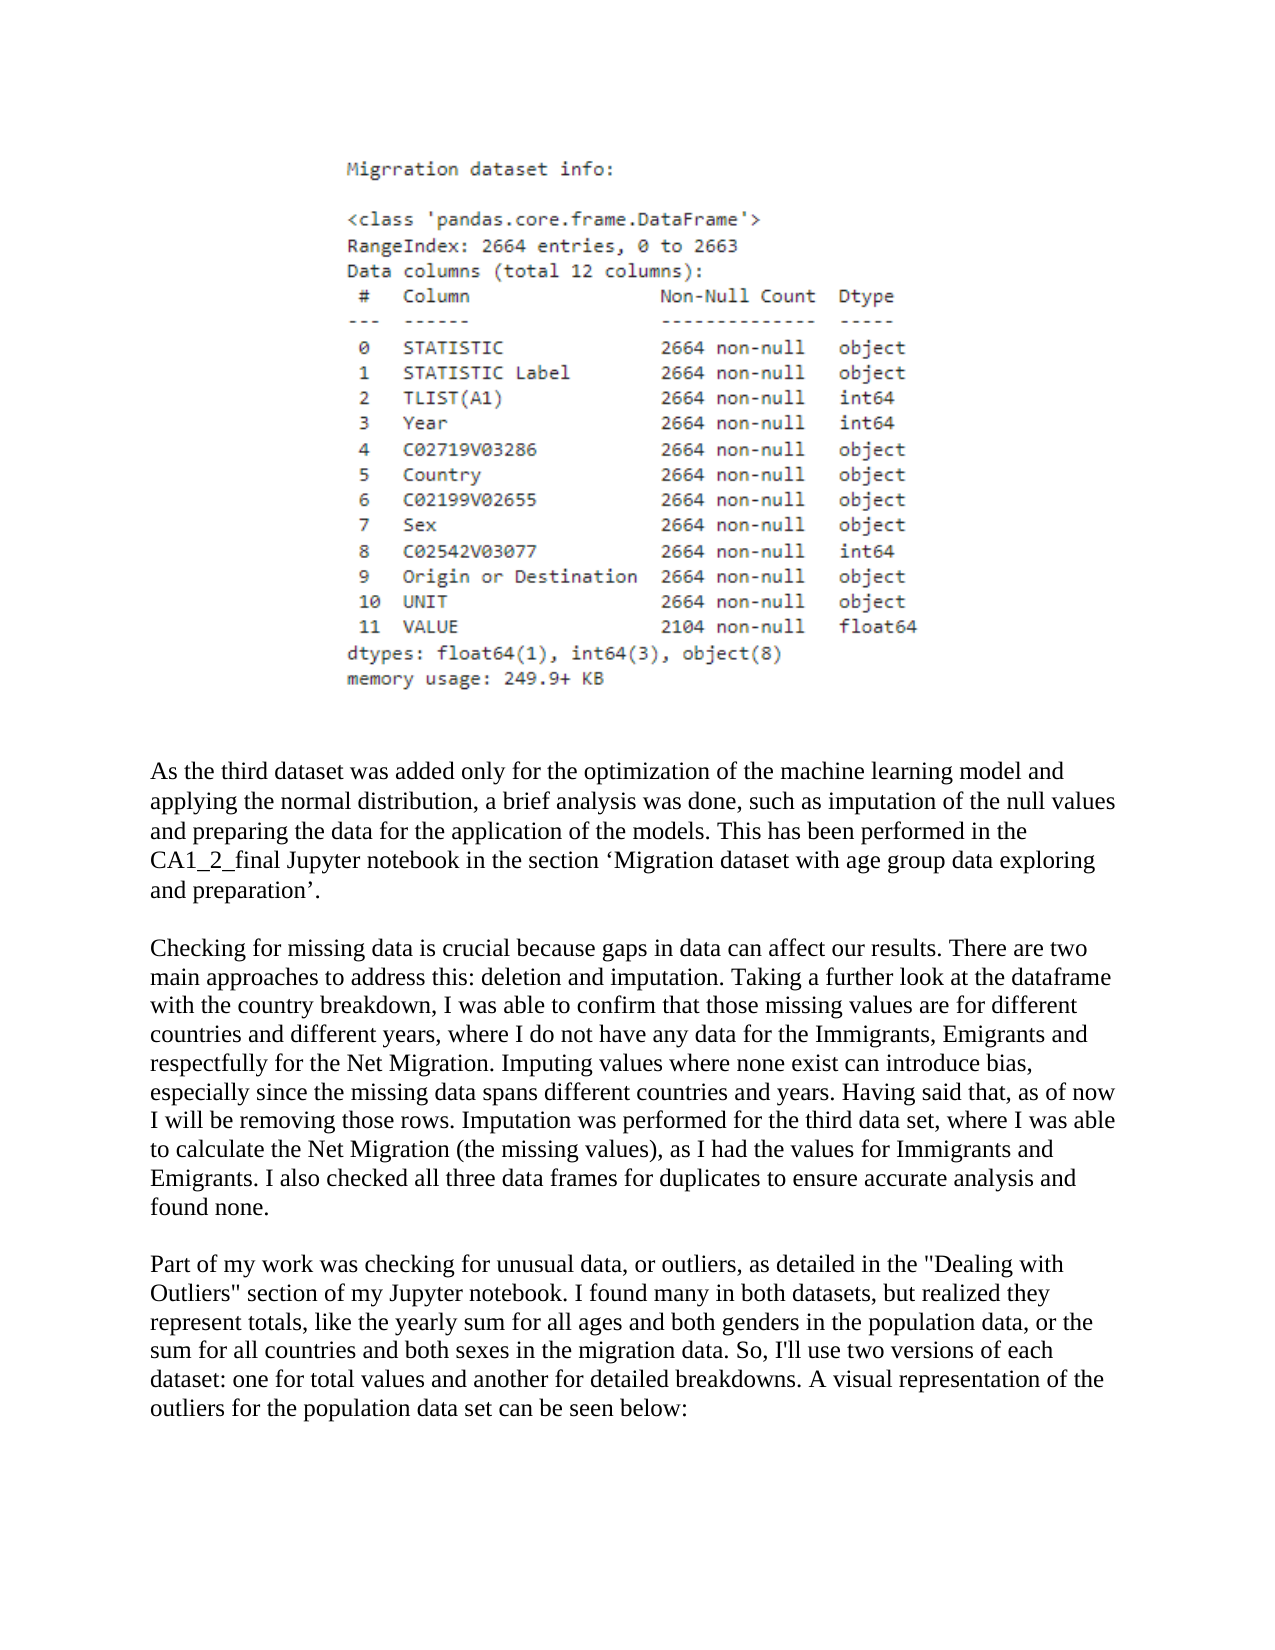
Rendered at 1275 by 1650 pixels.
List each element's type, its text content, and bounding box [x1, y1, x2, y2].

picture [313, 150, 962, 699]
text As the third dataset was added only for the optimization of the machine learning model and applying the normal distribution, a brief analysis was done, such as imputation of the null values and preparing the data for the application of the models. This has been performed in the CA1_2_final Jupyter notebook in the section ‘Migration dataset with age group data exploring and preparation’. [150, 756, 1125, 904]
text Checking for missing data is crucial because gaps in data can affect our results. There are two main approaches to address this: deletion and imputation. Taking a further look at the dataframe with the country breakdown, I was able to confirm that those missing values are for different countries and different years, where I do not have any data for the Immigrants, Emigrants and respectfully for the Net Migration. Imputing values where none exist can introduce bias, especially since the missing data spans different countries and years. Having said that, as of now I will be removing those rows. Imputation was performed for the third data set, where I was able to calculate the Net Migration (the missing values), as I had the values for Immigrants and Emigrants. I also checked all three data frames for duplicates to ensure accurate analysis and found none. [150, 933, 1125, 1221]
text Part of my work was checking for unusual data, or outliers, as detailed in the "Dealing with Outliers" section of my Jupyter notebook. I found many in both datasets, but realized they represent totals, like the yearly sum for all ages and both genders in the population data, or the sum for all countries and both sexes in the migration data. So, I'll use two versions of each dataset: one for total values and another for detailed breakdowns. A visual representation of the outliers for the population data set can be seen below: [150, 1249, 1125, 1422]
